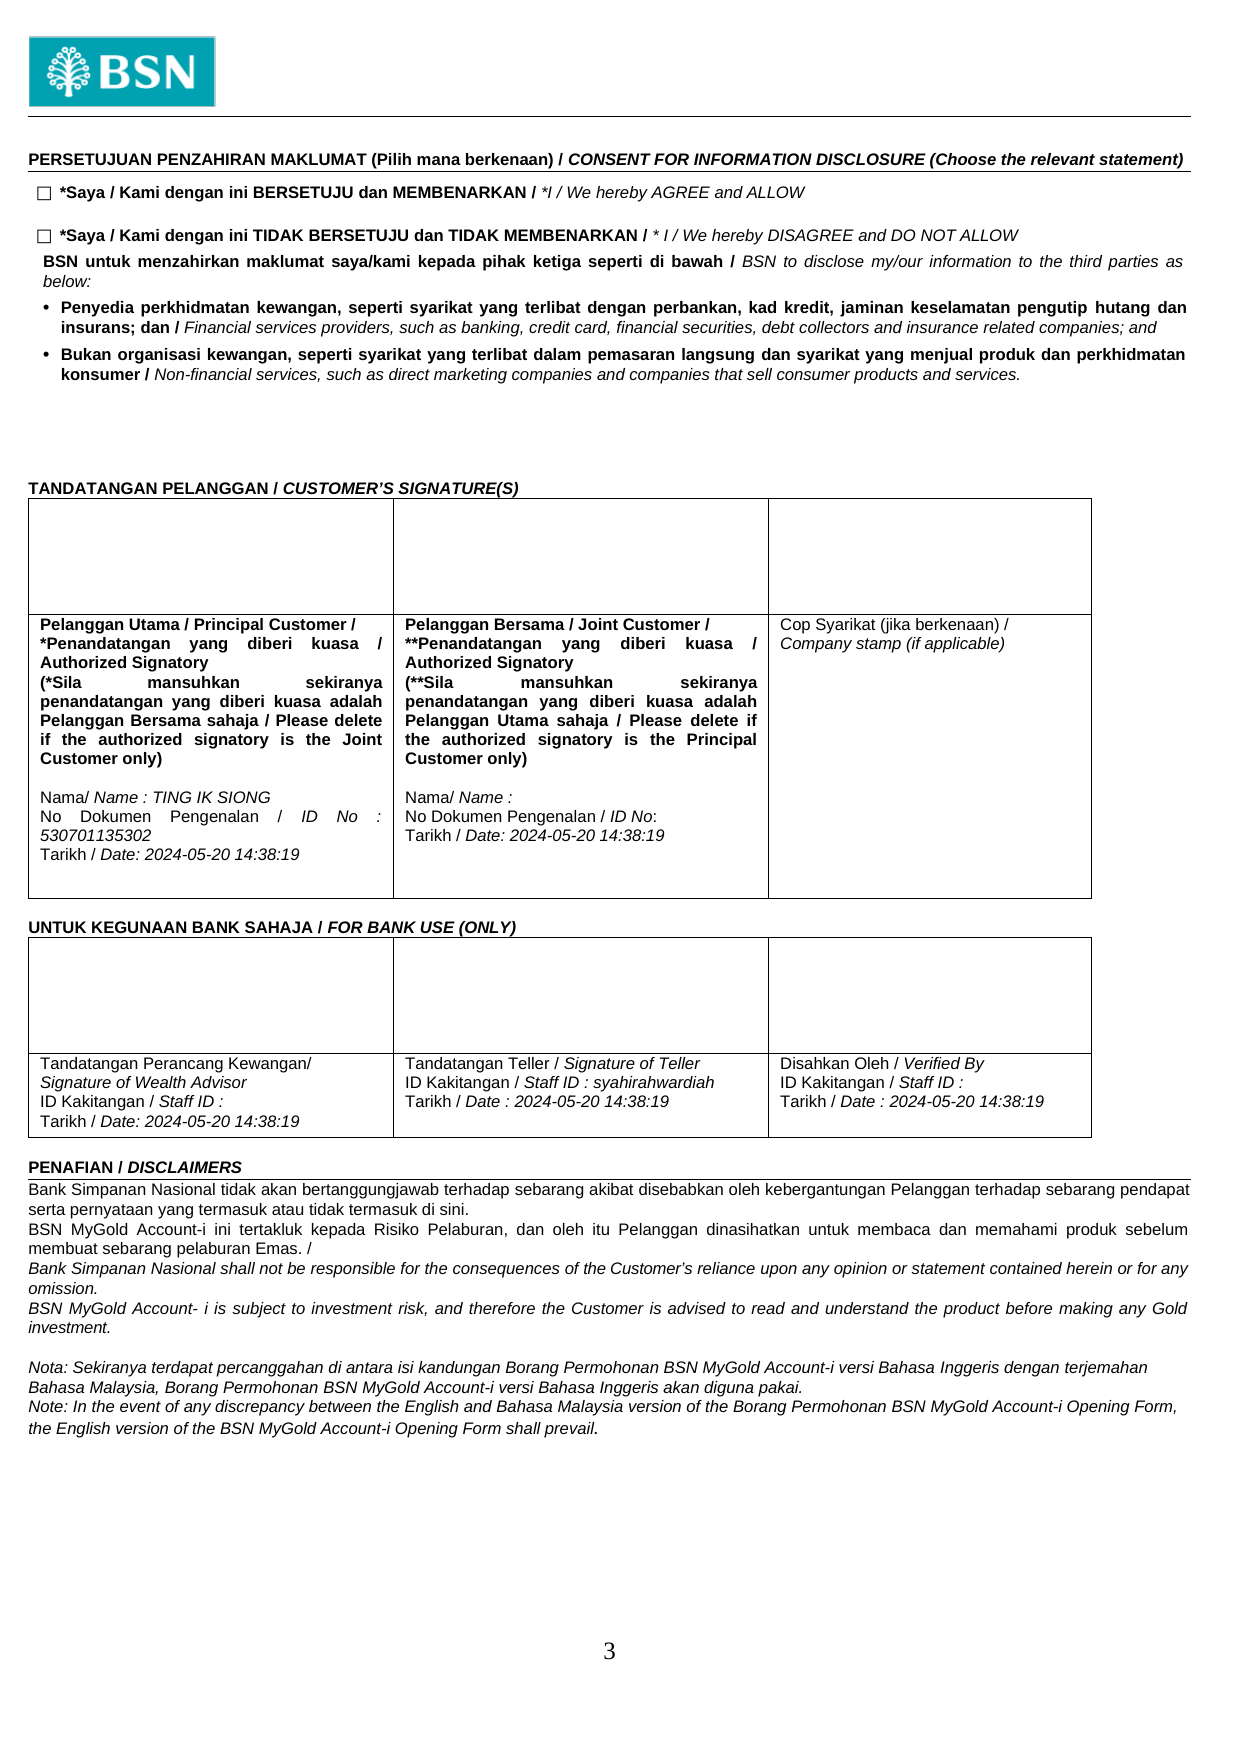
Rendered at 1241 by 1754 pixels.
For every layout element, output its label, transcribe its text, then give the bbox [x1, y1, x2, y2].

table_header [29, 499, 393, 614]
text Nota: Sekiranya terdapat percanggahan di antara isi kandungan Borang Permohonan BSN MyGold Account-i versi Bahasa Inggeris dengan terjemahan Bahasa Malaysia, Borang Permohonan BSN MyGold Account-i versi Bahasa Inggeris akan diguna pakai. [28, 1358, 1187, 1397]
table_cell Tandatangan Perancang Kewangan/ Signature of Wealth Advisor ID Kakitangan / Staff ID : Tarikh / Date: 2024-05-20 14:38:19 [29, 1054, 393, 1137]
list *Saya / Kami dengan ini TIDAK BERSETUJU dan TIDAK MEMBENARKAN / * I / We hereby DISAGREE and DO NOT ALLOW [36, 222, 1191, 246]
text UNTUK KEGUNAAN BANK SAHAJA / FOR BANK USE (ONLY) [28, 918, 1191, 937]
table_cell Pelanggan Bersama / Joint Customer / **Penandatangan yang diberi kuasa / Authorized Signatory (**Sila mansuhkan sekiranya penandatangan yang diberi kuasa adalah Pelanggan Utama sahaja / Please delete if the authorized signatory is the Principal Customer only) Nama/ Name : No Dokumen Pengenalan / ID No: Tarikh / Date: 2024-05-20 14:38:19 [394, 615, 768, 897]
text Bank Simpanan Nasional tidak akan bertanggungjawab terhadap sebarang akibat disebabkan oleh kebergantungan Pelanggan terhadap sebarang pendapat serta pernyataan yang termasuk atau tidak termasuk di sini. [28, 1180, 1190, 1219]
text TANDATANGAN PELANGGAN / CUSTOMER’S SIGNATURE(S) [28, 479, 1191, 498]
list *Saya / Kami dengan ini BERSETUJU dan MEMBENARKAN / *I / We hereby AGREE and ALLOW [36, 179, 1191, 203]
text BSN MyGold Account- i is subject to investment risk, and therefore the Customer is advised to read and understand the product before making any Gold investment. [28, 1298, 1190, 1337]
text PENAFIAN / DISCLAIMERS [28, 1157, 1191, 1179]
list Penyedia perkhidmatan kewangan, seperti syarikat yang terlibat dengan perbankan, kad kredit, jaminan keselamatan pengutip hutang dan insurans; dan / Financial services providers, such as banking, credit card, financial securities, debt collectors and insurance related companies; and [43, 297, 1187, 337]
text Bank Simpanan Nasional shall not be responsible for the consequences of the Customer’s reliance upon any opinion or statement contained herein or for any omission. [28, 1259, 1190, 1298]
text Note: In the event of any discrepancy between the English and Bahasa Malaysia version of the Borang Permohonan BSN MyGold Account-i Opening Form, the English version of the BSN MyGold Account-i Opening Form shall prevail. [28, 1397, 1187, 1439]
table_cell Disahkan Oleh / Verified By ID Kakitangan / Staff ID : Tarikh / Date : 2024-05-20 14:38:19 [769, 1054, 1091, 1137]
table_header [29, 938, 393, 1053]
table_cell Cop Syarikat (jika berkenaan) / Company stamp (if applicable) [769, 615, 1091, 897]
table_header [769, 938, 1091, 1053]
picture [28, 30, 227, 114]
text PERSETUJUAN PENZAHIRAN MAKLUMAT (Pilih mana berkenaan) / CONSENT FOR INFORMATION DISCLOSURE (Choose the relevant statement) [28, 150, 1191, 171]
text BSN MyGold Account-i ini tertakluk kepada Risiko Pelaburan, dan oleh itu Pelanggan dinasihatkan untuk membaca dan memahami produk sebelum membuat sebarang pelaburan Emas. / [28, 1219, 1190, 1258]
table_cell Tandatangan Teller / Signature of Teller ID Kakitangan / Staff ID : syahirahwardiah Tarikh / Date : 2024-05-20 14:38:19 [394, 1054, 768, 1137]
table_header [394, 499, 768, 614]
text BSN untuk menzahirkan maklumat saya/kami kepada pihak ketiga seperti di bawah / BSN to disclose my/our information to the third parties as below: [43, 252, 1187, 291]
table_header [769, 499, 1091, 614]
list Bukan organisasi kewangan, seperti syarikat yang terlibat dalam pemasaran langsung dan syarikat yang menjual produk dan perkhidmatan konsumer / Non-financial services, such as direct marketing companies and companies that sell consumer products and services. [43, 344, 1187, 384]
table_cell Pelanggan Utama / Principal Customer / *Penandatangan yang diberi kuasa / Authorized Signatory (*Sila mansuhkan sekiranya penandatangan yang diberi kuasa adalah Pelanggan Bersama sahaja / Please delete if the authorized signatory is the Joint Customer only) Nama/ Name : TING IK SIONG No Dokumen Pengenalan / ID No : 530701135302 Tarikh / Date: 2024-05-20 14:38:19 [29, 615, 393, 897]
table_header [394, 938, 768, 1053]
